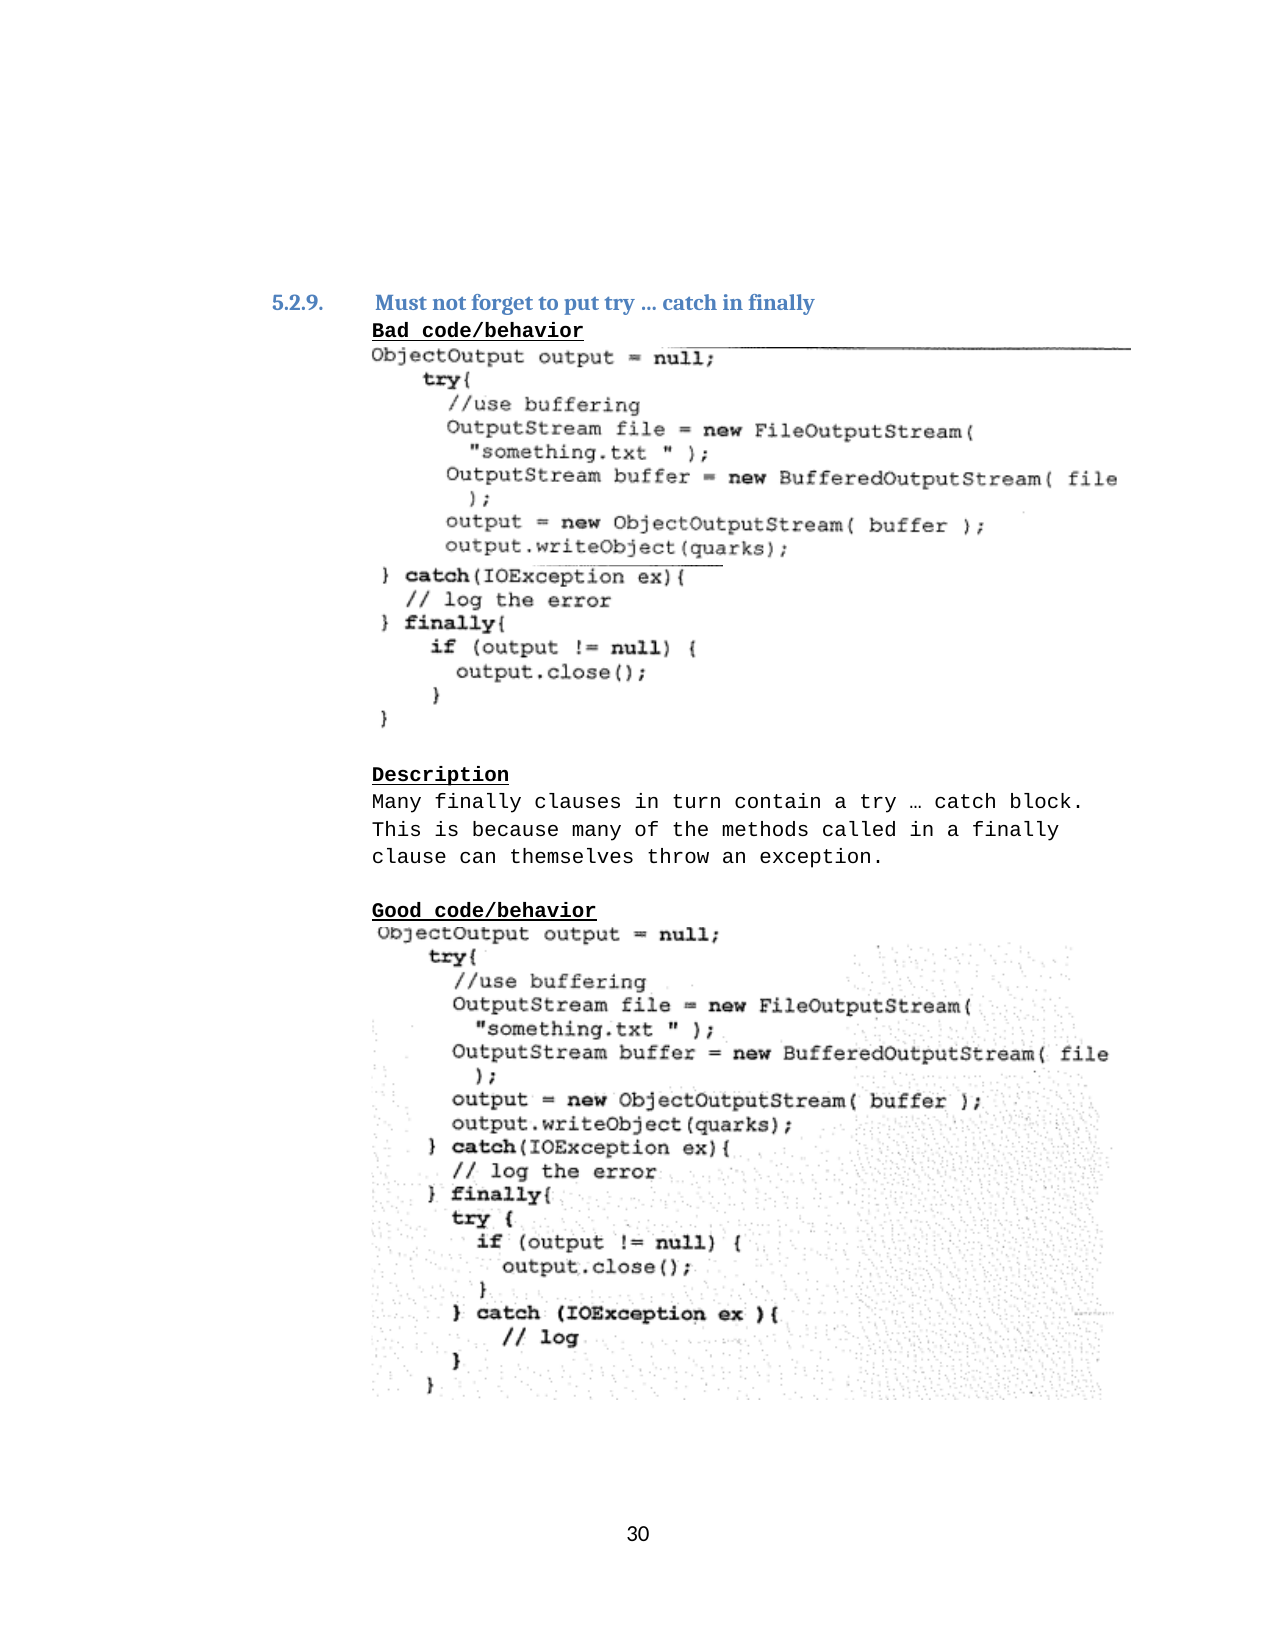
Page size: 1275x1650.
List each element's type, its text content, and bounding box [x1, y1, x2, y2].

picture [371, 927, 1114, 1400]
subtitle Must not forget to put try … catch in finally [272, 290, 1125, 316]
list Description [372, 764, 1125, 788]
list Good code/behavior [372, 900, 1125, 924]
list Bad code/behavior [372, 320, 1125, 344]
picture [371, 347, 1131, 562]
picture [371, 565, 723, 733]
list Many finally clauses in turn contain a try … catch block. This is because many of the methods called in a finally clause can themselves throw an exception. [372, 791, 1125, 869]
